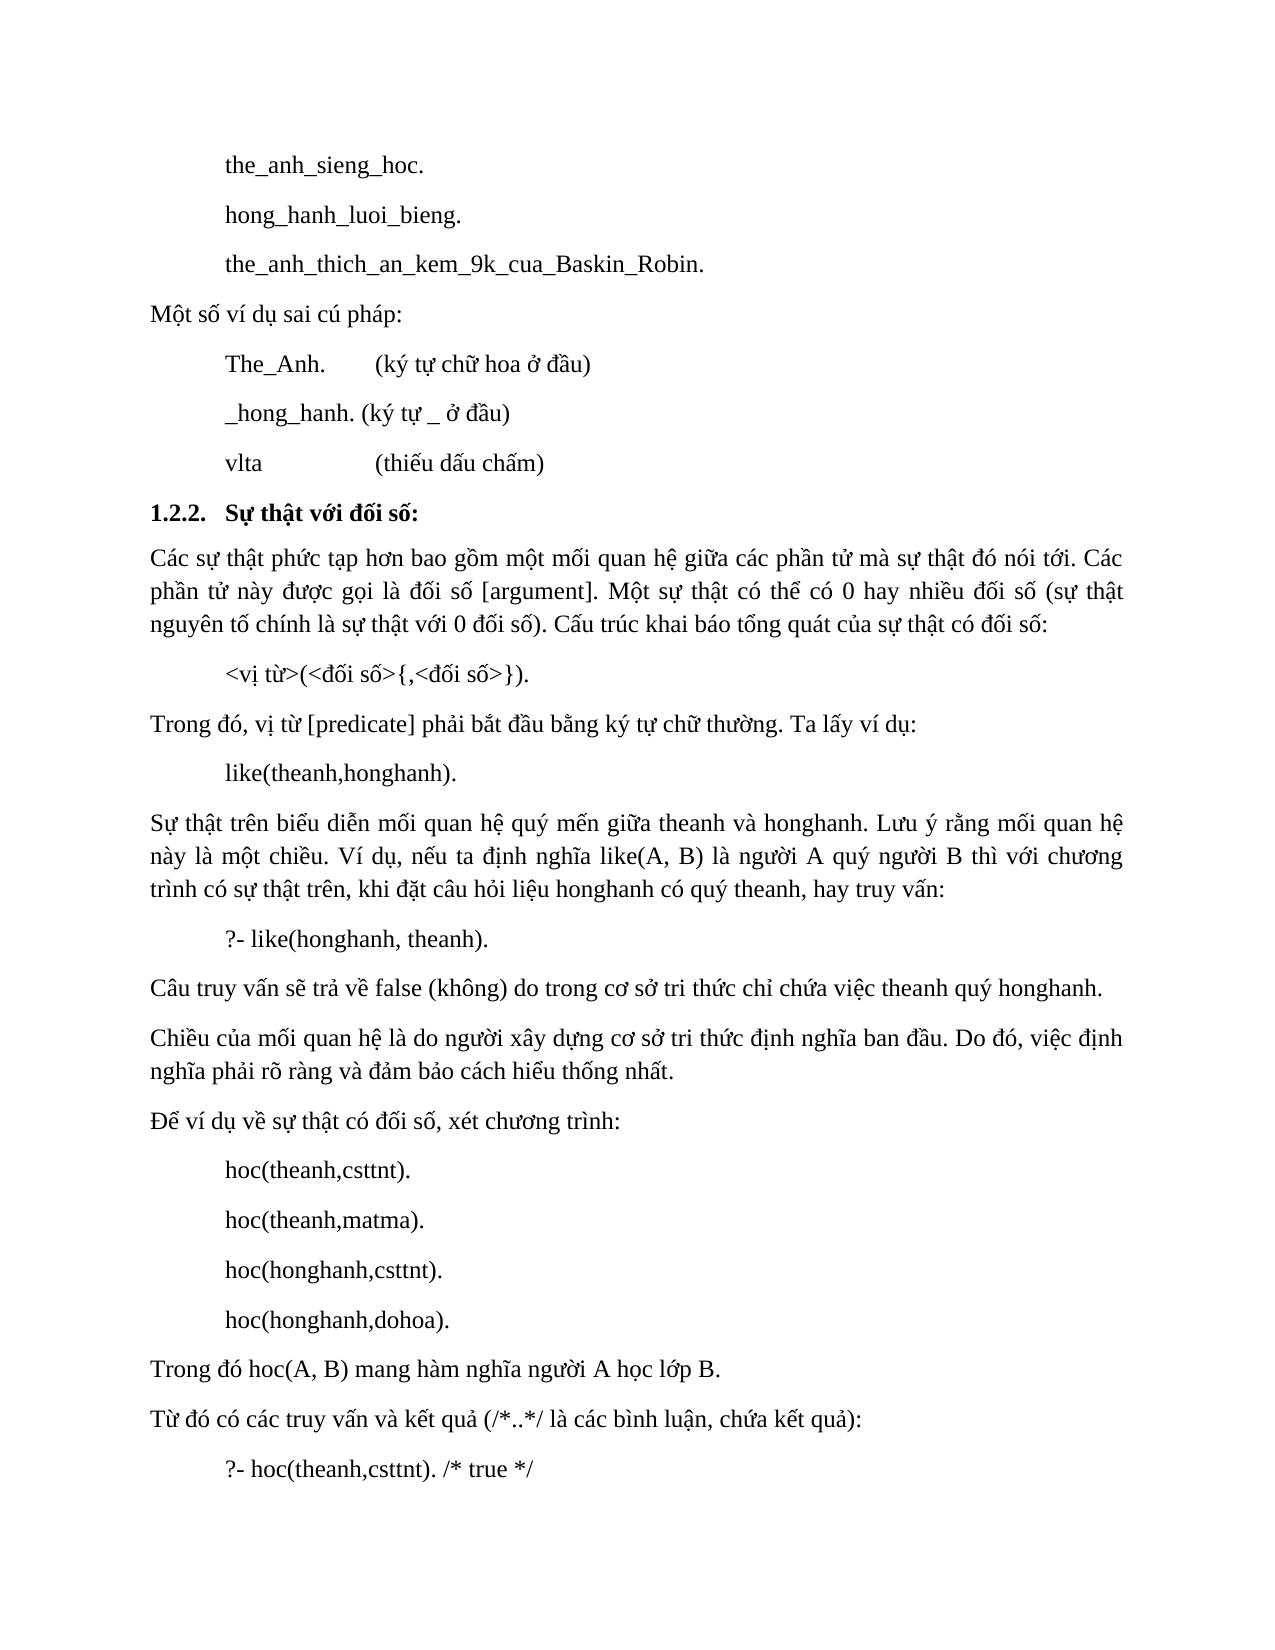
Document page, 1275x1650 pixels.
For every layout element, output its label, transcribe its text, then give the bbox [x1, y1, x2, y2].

text hoc(honghanh,dohoa). [150, 1305, 1125, 1333]
text hoc(theanh,csttnt). [150, 1156, 1125, 1184]
text hong_hanh_luoi_bieng. [150, 200, 1125, 228]
text Để ví dụ về sự thật có đối số, xét chương trình: [150, 1106, 1125, 1135]
text ?- hoc(theanh,csttnt). /* true */ [150, 1454, 1125, 1482]
text The_Anh. (ký tự chữ hoa ở đầu) [150, 349, 1125, 377]
subtitle Sự thật với đối số: [150, 498, 1125, 527]
text <vị từ>(<đối số>{,<đối số>}). [150, 659, 1125, 688]
text the_anh_sieng_hoc. [150, 150, 1125, 179]
text Trong đó, vị từ [predicate] phải bắt đầu bằng ký tự chữ thường. Ta lấy ví dụ: [150, 709, 1125, 737]
text Chiều của mối quan hệ là do người xây dựng cơ sở tri thức định nghĩa ban đầu. Do đó, việc định nghĩa phải rõ ràng và đảm bảo cách hiểu thống nhất. [150, 1023, 1125, 1085]
text Từ đó có các truy vấn và kết quả (/*..*/ là các bình luận, chứa kết quả): [150, 1404, 1125, 1433]
text the_anh_thich_an_kem_9k_cua_Baskin_Robin. [150, 249, 1125, 278]
text ?- like(honghanh, theanh). [150, 924, 1125, 953]
text Trong đó hoc(A, B) mang hàm nghĩa người A học lớp B. [150, 1354, 1125, 1383]
text Các sự thật phức tạp hơn bao gồm một mối quan hệ giữa các phần tử mà sự thật đó nói tới. Các phần tử này được gọi là đối số [argument]. Một sự thật có thể có 0 hay nhiều đối số (sự thật nguyên tố chính là sự thật với 0 đối số). Cấu trúc khai báo tổng quát của sự thật có đối số: [150, 543, 1125, 638]
text Một số ví dụ sai cú pháp: [150, 299, 1125, 328]
text _hong_hanh. (ký tự _ ở đầu) [150, 398, 1125, 427]
text hoc(theanh,matma). [150, 1205, 1125, 1234]
text like(theanh,honghanh). [150, 758, 1125, 787]
text Sự thật trên biểu diễn mối quan hệ quý mến giữa theanh và honghanh. Lưu ý rằng mối quan hệ này là một chiều. Ví dụ, nếu ta định nghĩa like(A, B) là người A quý người B thì với chương trình có sự thật trên, khi đặt câu hỏi liệu honghanh có quý theanh, hay truy vấn: [150, 808, 1125, 903]
text vlta (thiếu dấu chấm) [150, 448, 1125, 477]
text hoc(honghanh,csttnt). [150, 1255, 1125, 1284]
text Câu truy vấn sẽ trả về false (không) do trong cơ sở tri thức chỉ chứa việc theanh quý honghanh. [150, 973, 1125, 1002]
